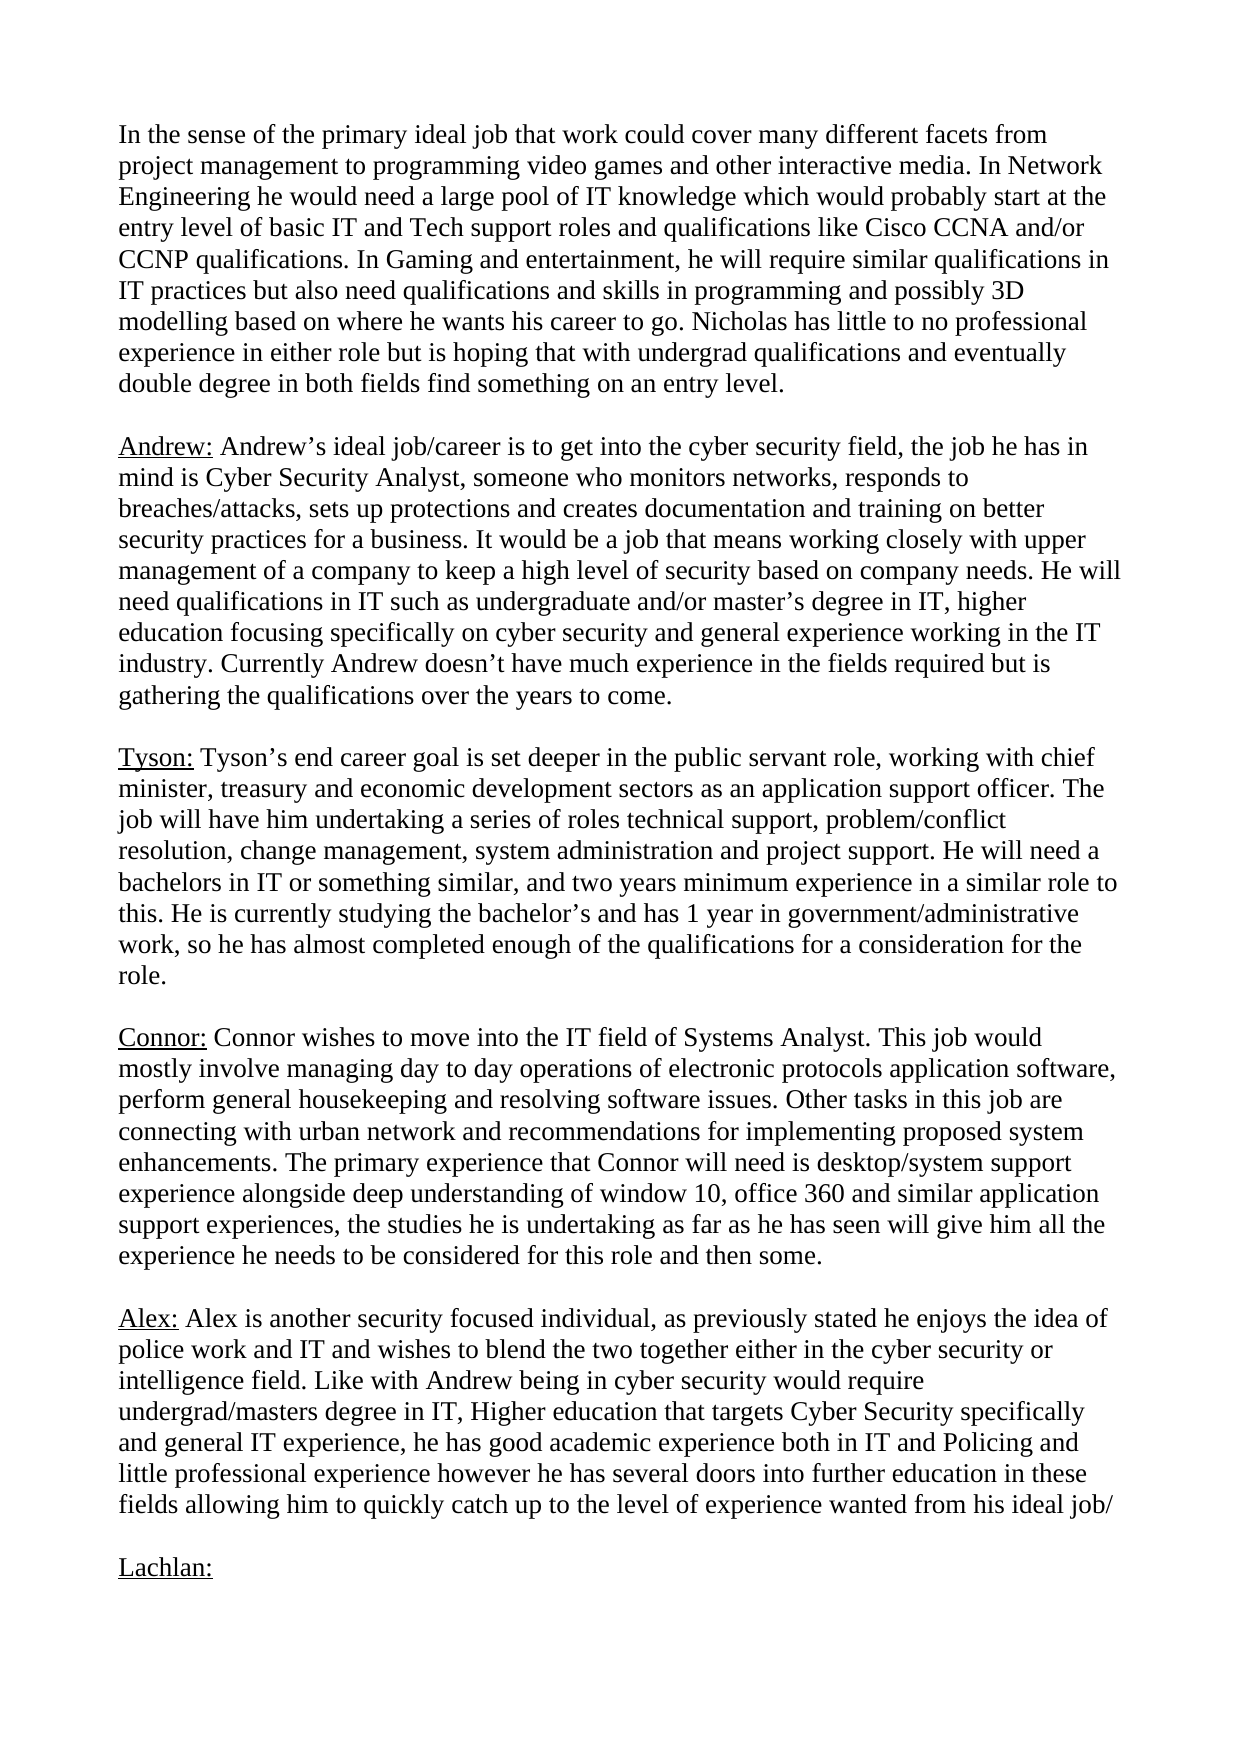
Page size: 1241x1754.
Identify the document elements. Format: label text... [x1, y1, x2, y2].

text Lachlan: [118, 1551, 1122, 1582]
text Tyson: Tyson’s end career goal is set deeper in the public servant role, working with chief minister, treasury and economic development sectors as an application support officer. The job will have him undertaking a series of roles technical support, problem/conflict resolution, change management, system administration and project support. He will need a bachelors in IT or something similar, and two years minimum experience in a similar role to this. He is currently studying the bachelor’s and has 1 year in government/administrative work, so he has almost completed enough of the qualifications for a consideration for the role. [118, 741, 1122, 990]
text Connor: Connor wishes to move into the IT field of Systems Analyst. This job would mostly involve managing day to day operations of electronic protocols application software, perform general housekeeping and resolving software issues. Other tasks in this job are connecting with urban network and recommendations for implementing proposed system enhancements. The primary experience that Connor will need is desktop/system support experience alongside deep understanding of window 10, office 360 and similar application support experiences, the studies he is undertaking as far as he has seen will give him all the experience he needs to be considered for this role and then some. [118, 1021, 1122, 1271]
text Alex: Alex is another security focused individual, as previously stated he enjoys the idea of police work and IT and wishes to blend the two together either in the cyber security or intelligence field. Like with Andrew being in cyber security would require undergrad/masters degree in IT, Higher education that targets Cyber Security specifically and general IT experience, he has good academic experience both in IT and Policing and little professional experience however he has several doors into further education in these fields allowing him to quickly catch up to the level of experience wanted from his ideal job/ [118, 1302, 1122, 1520]
text Andrew: Andrew’s ideal job/career is to get into the cyber security field, the job he has in mind is Cyber Security Analyst, someone who monitors networks, responds to breaches/attacks, sets up protections and creates documentation and training on better security practices for a business. It would be a job that means working closely with upper management of a company to keep a high level of security based on company needs. He will need qualifications in IT such as undergraduate and/or master’s degree in IT, higher education focusing specifically on cyber security and general experience working in the IT industry. Currently Andrew doesn’t have much experience in the fields required but is gathering the qualifications over the years to come. [118, 429, 1122, 710]
